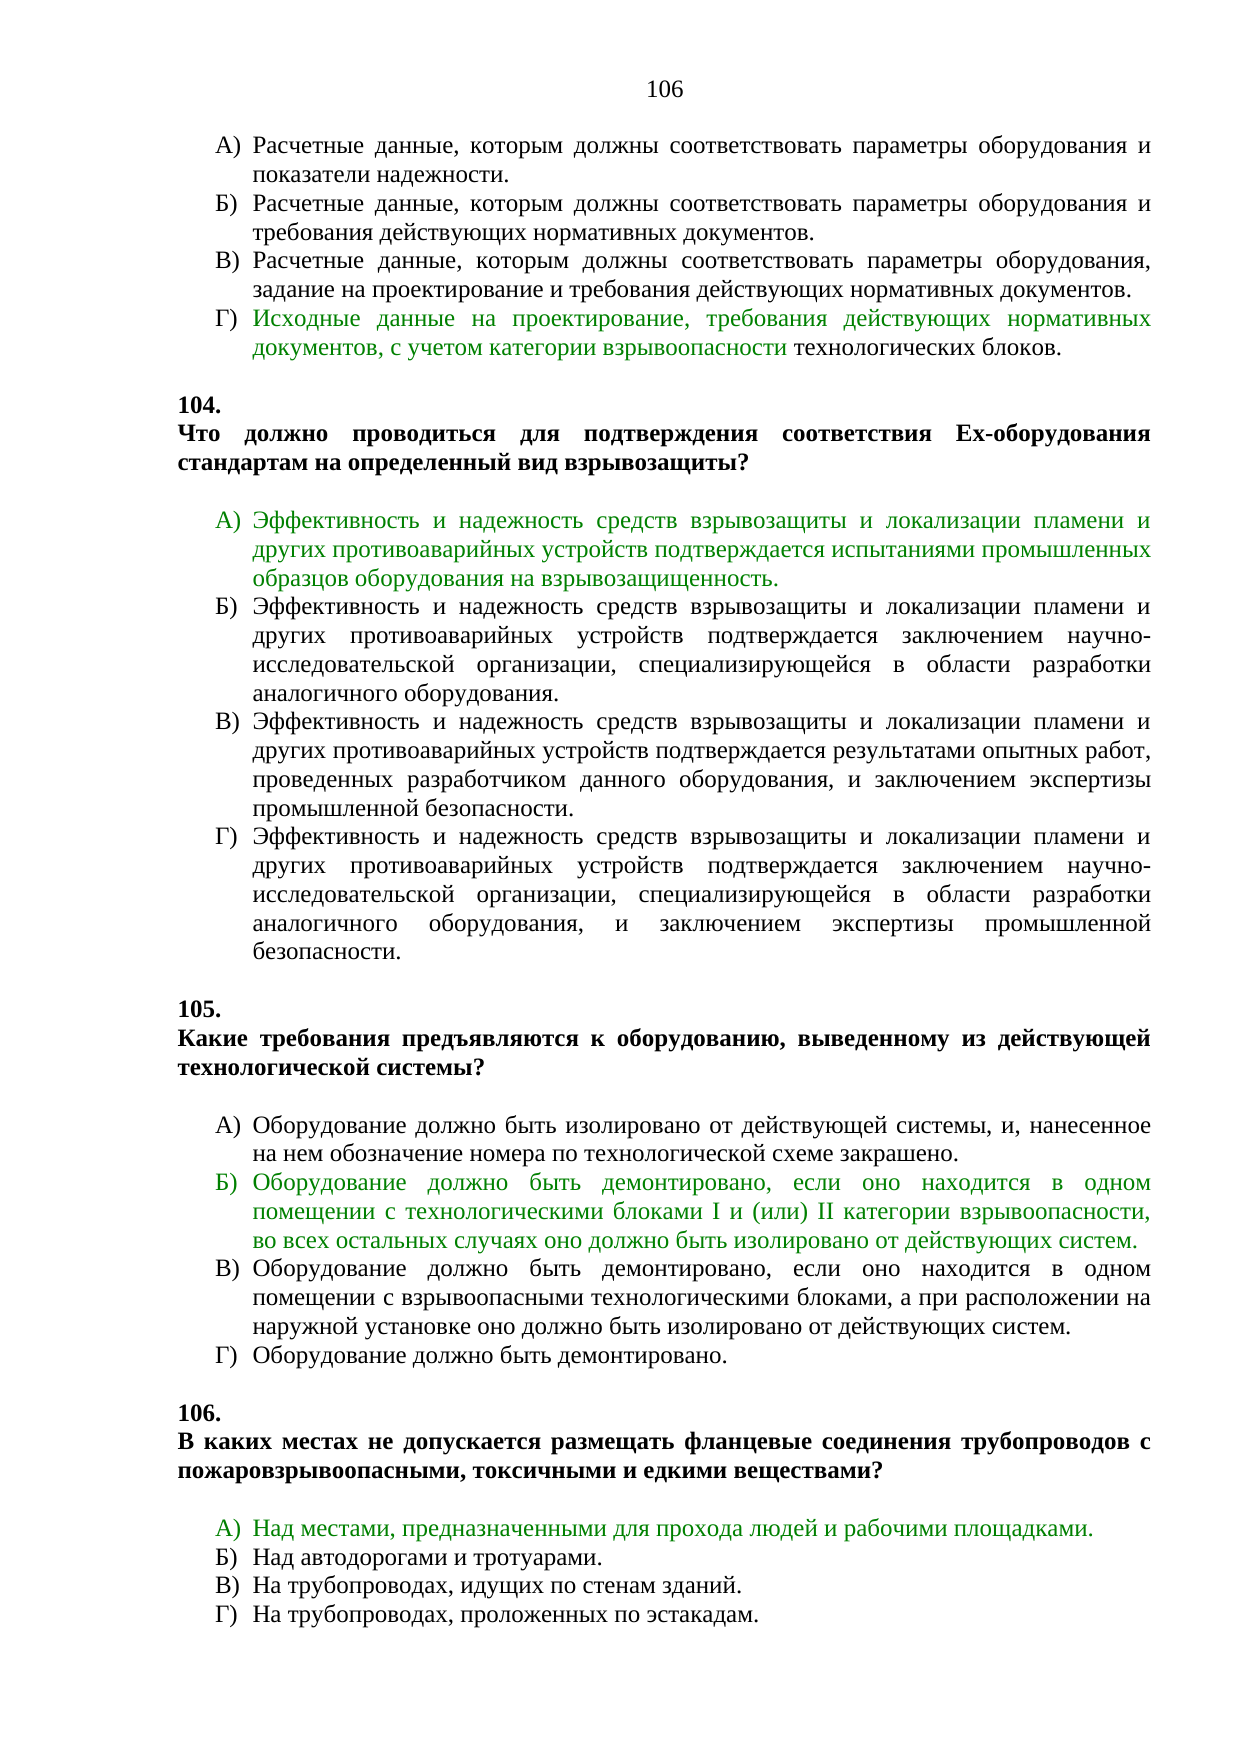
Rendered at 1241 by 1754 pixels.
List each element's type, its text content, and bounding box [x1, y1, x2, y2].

list Оборудование должно быть изолировано от действующей системы, и, нанесенное на нем обозначение номера по технологической схеме закрашено. [215, 1110, 1152, 1167]
text 105. Текст помощи [177, 994, 1152, 1023]
text Что должно проводиться для подтверждения соответствия Ех-оборудования стандартам на определенный вид взрывозащиты? [177, 418, 1152, 476]
list Оборудование должно быть демонтировано. [215, 1340, 1152, 1368]
list Над местами, предназначенными для прохода людей и рабочими площадками. [215, 1513, 1152, 1542]
text 106. Текст помощи [177, 1398, 1152, 1426]
list На трубопроводах, идущих по стенам зданий. [215, 1571, 1152, 1599]
list Над автодорогами и тротуарами. [215, 1542, 1152, 1571]
list Эффективность и надежность средств взрывозащиты и локализации пламени и других противоаварийных устройств подтверждается испытаниями промышленных образцов оборудования на взрывозащищенность. [215, 505, 1152, 591]
list Оборудование должно быть демонтировано, если оно находится в одном помещении с технологическими блоками I и (или) II категории взрывоопасности, во всех остальных случаях оно должно быть изолировано от действующих систем. [215, 1167, 1152, 1253]
list На трубопроводах, проложенных по эстакадам. [215, 1599, 1152, 1628]
list Эффективность и надежность средств взрывозащиты и локализации пламени и других противоаварийных устройств подтверждается заключением научно-исследовательской организации, специализирующейся в области разработки аналогичного оборудования, и заключением экспертизы промышленной безопасности. [215, 821, 1152, 965]
list Расчетные данные, которым должны соответствовать параметры оборудования, задание на проектирование и требования действующих нормативных документов. [215, 246, 1152, 303]
text 104. Текст помощи [177, 390, 1152, 418]
list Эффективность и надежность средств взрывозащиты и локализации пламени и других противоаварийных устройств подтверждается заключением научно-исследовательской организации, специализирующейся в области разработки аналогичного оборудования. [215, 591, 1152, 706]
list Исходные данные на проектирование, требования действующих нормативных документов, с учетом категории взрывоопасности технологических блоков. [215, 303, 1152, 361]
list Оборудование должно быть демонтировано, если оно находится в одном помещении с взрывоопасными технологическими блоками, а при расположении на наружной установке оно должно быть изолировано от действующих систем. [215, 1253, 1152, 1340]
list Расчетные данные, которым должны соответствовать параметры оборудования и требования действующих нормативных документов. [215, 188, 1152, 246]
list Расчетные данные, которым должны соответствовать параметры оборудования и показатели надежности. [215, 131, 1152, 188]
text Какие требования предъявляются к оборудованию, выведенному из действующей технологической системы? [177, 1023, 1152, 1081]
list Эффективность и надежность средств взрывозащиты и локализации пламени и других противоаварийных устройств подтверждается результатами опытных работ, проведенных разработчиком данного оборудования, и заключением экспертизы промышленной безопасности. [215, 706, 1152, 821]
text В каких местах не допускается размещать фланцевые соединения трубопроводов с пожаровзрывоопасными, токсичными и едкими веществами? [177, 1426, 1152, 1484]
